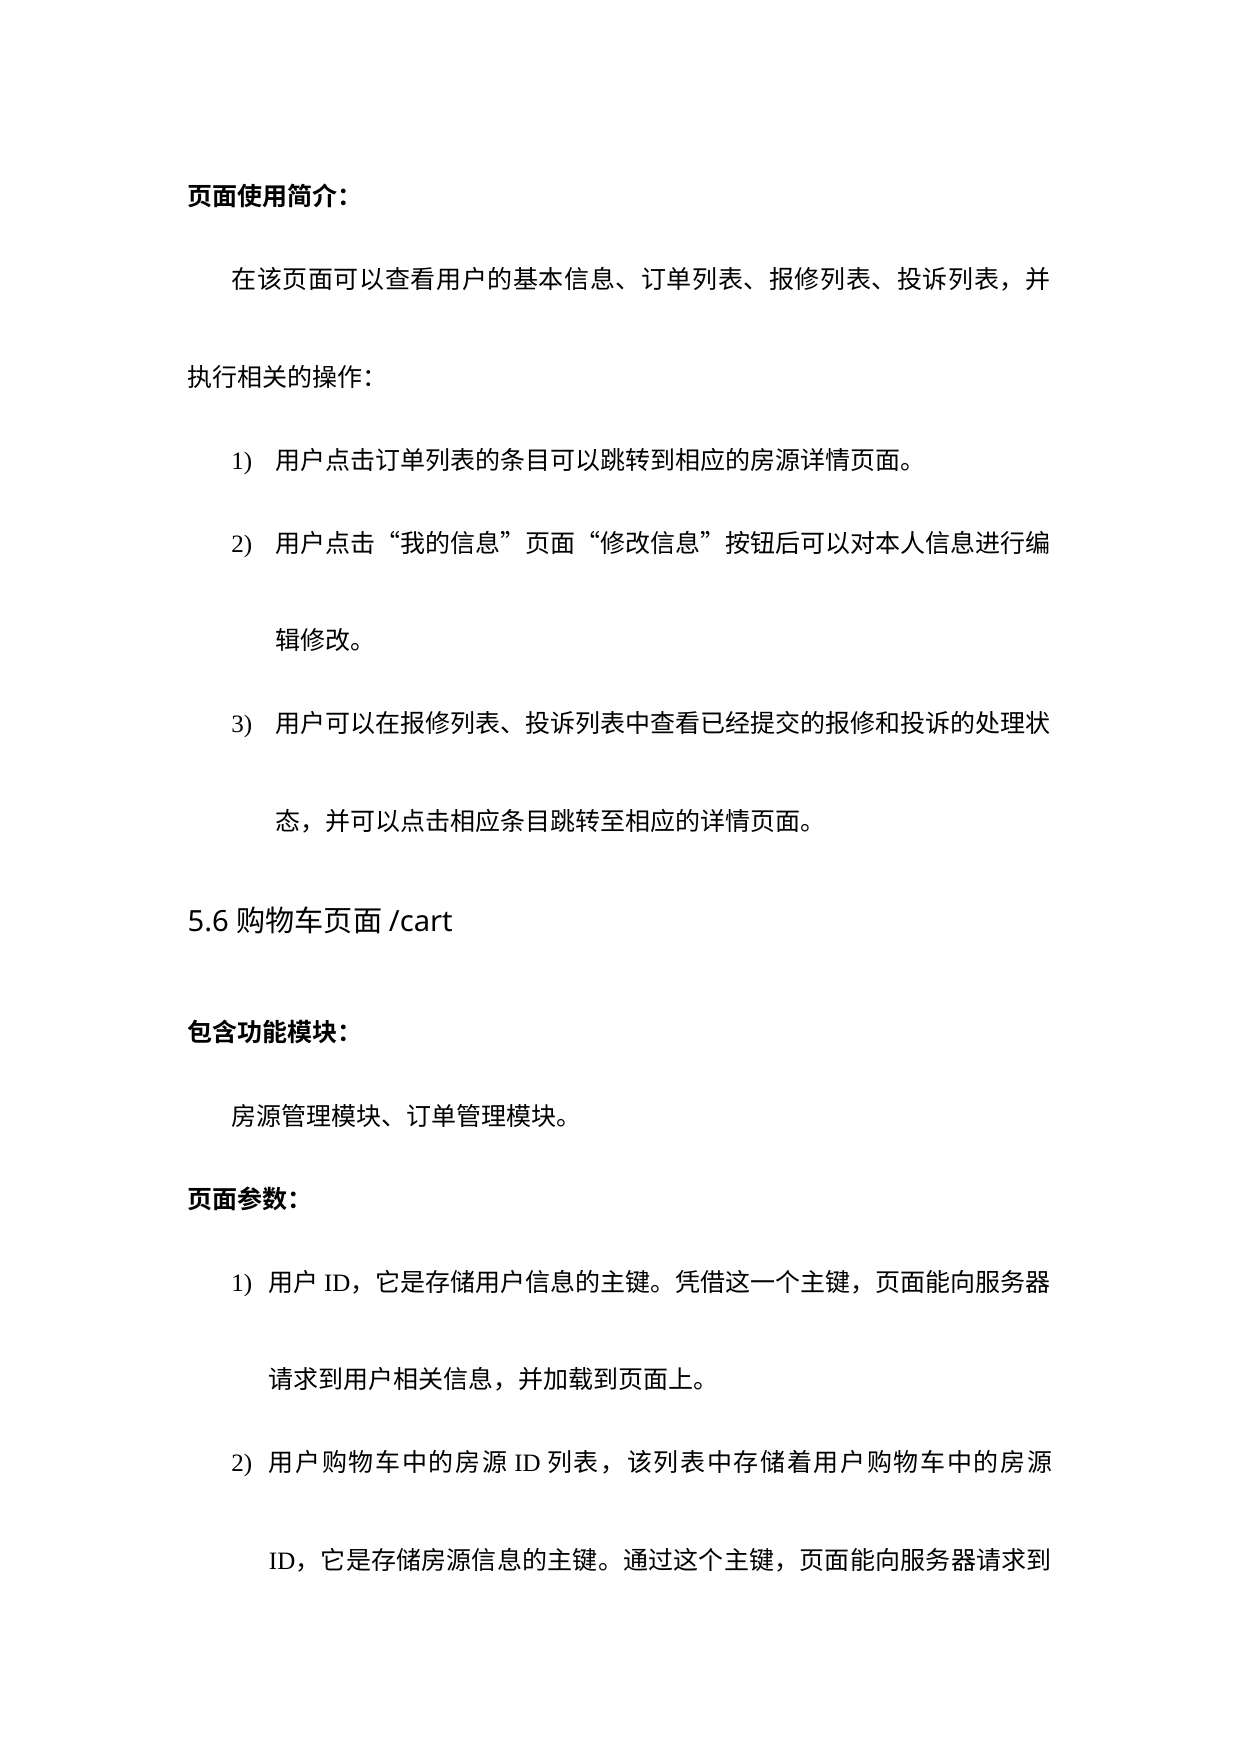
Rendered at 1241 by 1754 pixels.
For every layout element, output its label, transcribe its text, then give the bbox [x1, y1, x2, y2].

text 页面参数： [187, 1165, 1053, 1230]
text 在该页面可以查看用户的基本信息、订单列表、报修列表、投诉列表，并执行相关的操作： [187, 245, 1053, 408]
text 包含功能模块： [187, 998, 1053, 1063]
text 5.6 购物车页面 /cart [187, 886, 1053, 951]
list 用户点击订单列表的条目可以跳转到相应的房源详情页面。 [231, 426, 1053, 491]
subtitle 页面使用简介： [187, 162, 1053, 227]
list 用户购物车中的房源ID列表，该列表中存储着用户购物车中的房源ID，它是存储房源信息的主键。通过这个主键，页面能向服务器请求到各个房源的相关信息，并加载到页面上。 [231, 1428, 1053, 1591]
list 用户可以在报修列表、投诉列表中查看已经提交的报修和投诉的处理状态，并可以点击相应条目跳转至相应的详情页面。 [231, 689, 1053, 852]
list 用户点击“我的信息”页面“修改信息”按钮后可以对本人信息进行编辑修改。 [231, 509, 1053, 671]
text 房源管理模块、订单管理模块。 [187, 1082, 1053, 1147]
list 用户ID，它是存储用户信息的主键。凭借这一个主键，页面能向服务器请求到用户相关信息，并加载到页面上。 [231, 1248, 1053, 1410]
